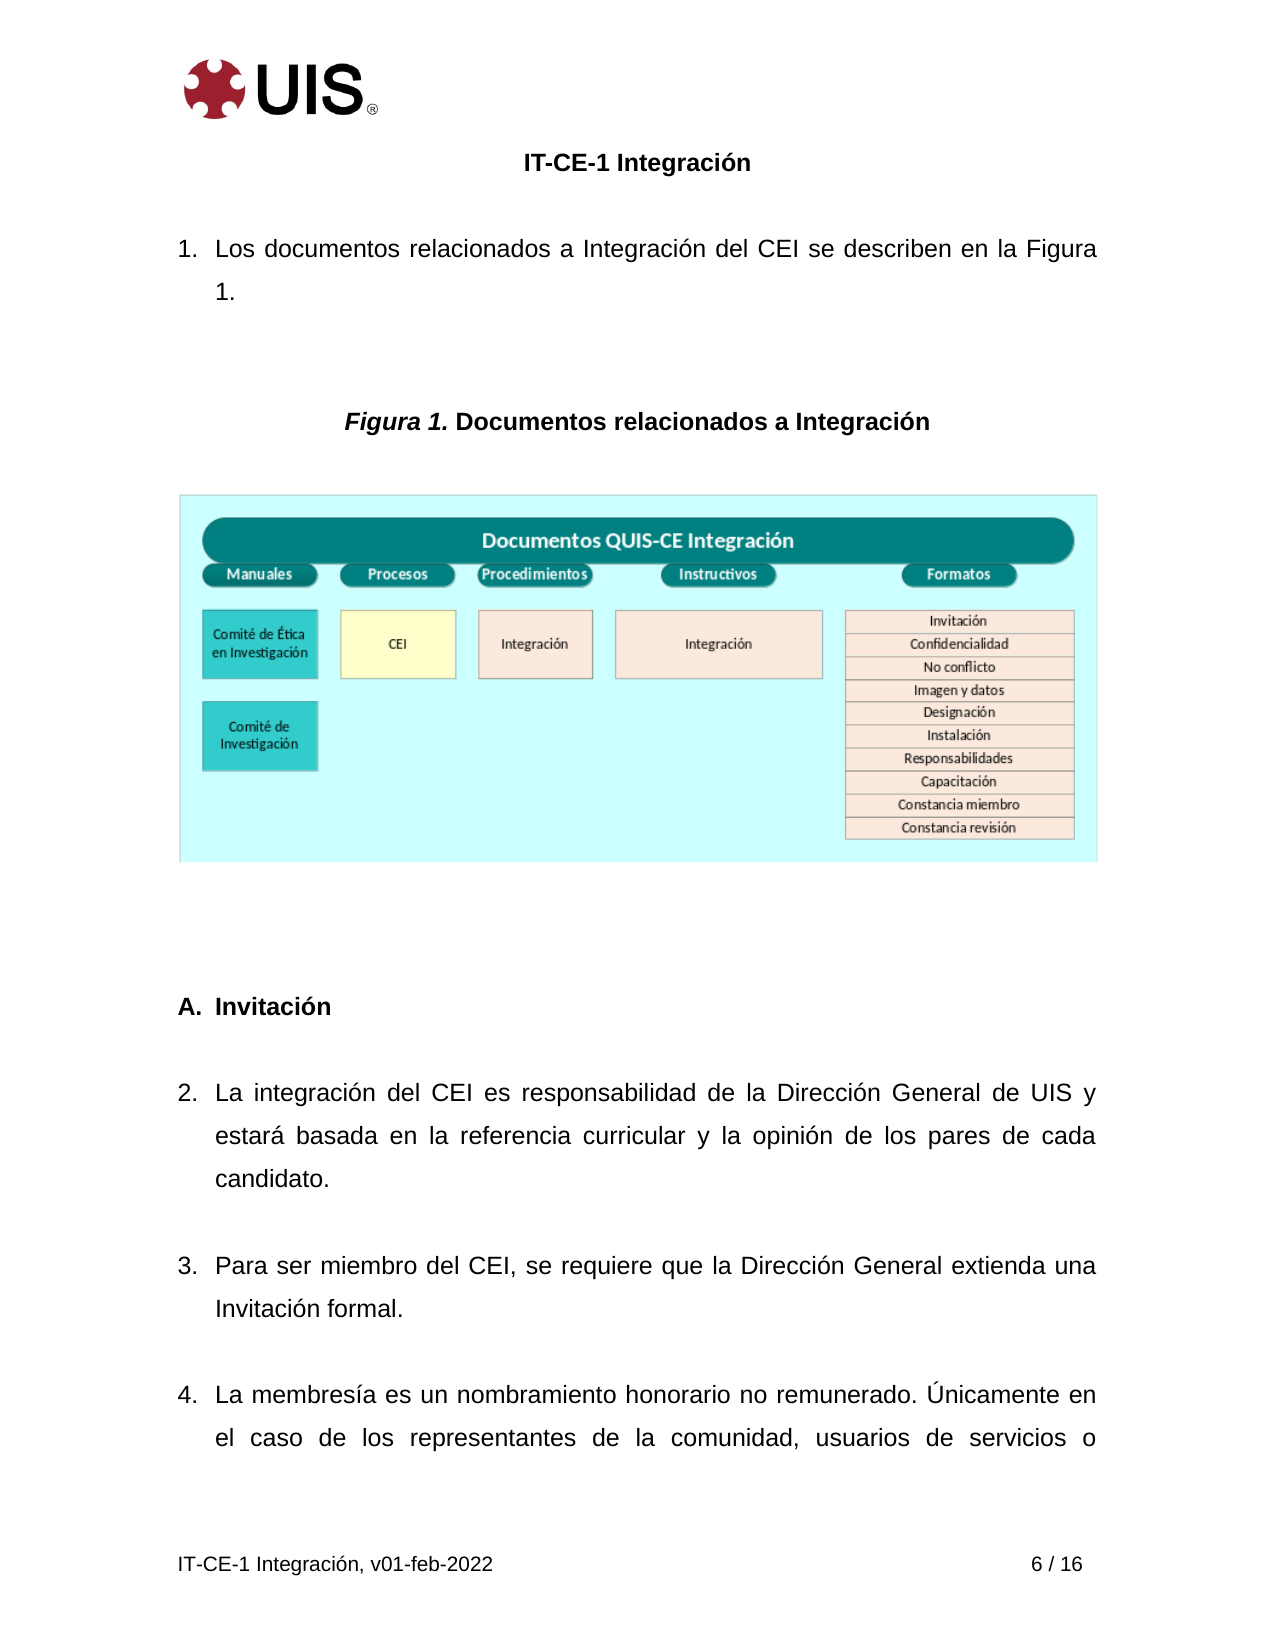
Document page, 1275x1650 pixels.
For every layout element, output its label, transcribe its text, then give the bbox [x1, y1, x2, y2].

list Los documentos relacionados a Integración del CEI se describen en la Figura 1. [177, 234, 1098, 306]
list Para ser miembro del CEI, se requiere que la Dirección General extienda una Invitación formal. [177, 1251, 1098, 1323]
title IT-CE-1 Integración [177, 148, 1098, 176]
picture [182, 57, 380, 121]
list La integración del CEI es responsabilidad de la Dirección General de UIS y estará basada en la referencia curricular y la opinión de los pares de cada candidato. [177, 1078, 1098, 1193]
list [177, 1380, 1098, 1452]
text Figura 1. Documentos relacionados a Integración [177, 406, 1098, 435]
subtitle Invitación [177, 992, 1098, 1021]
